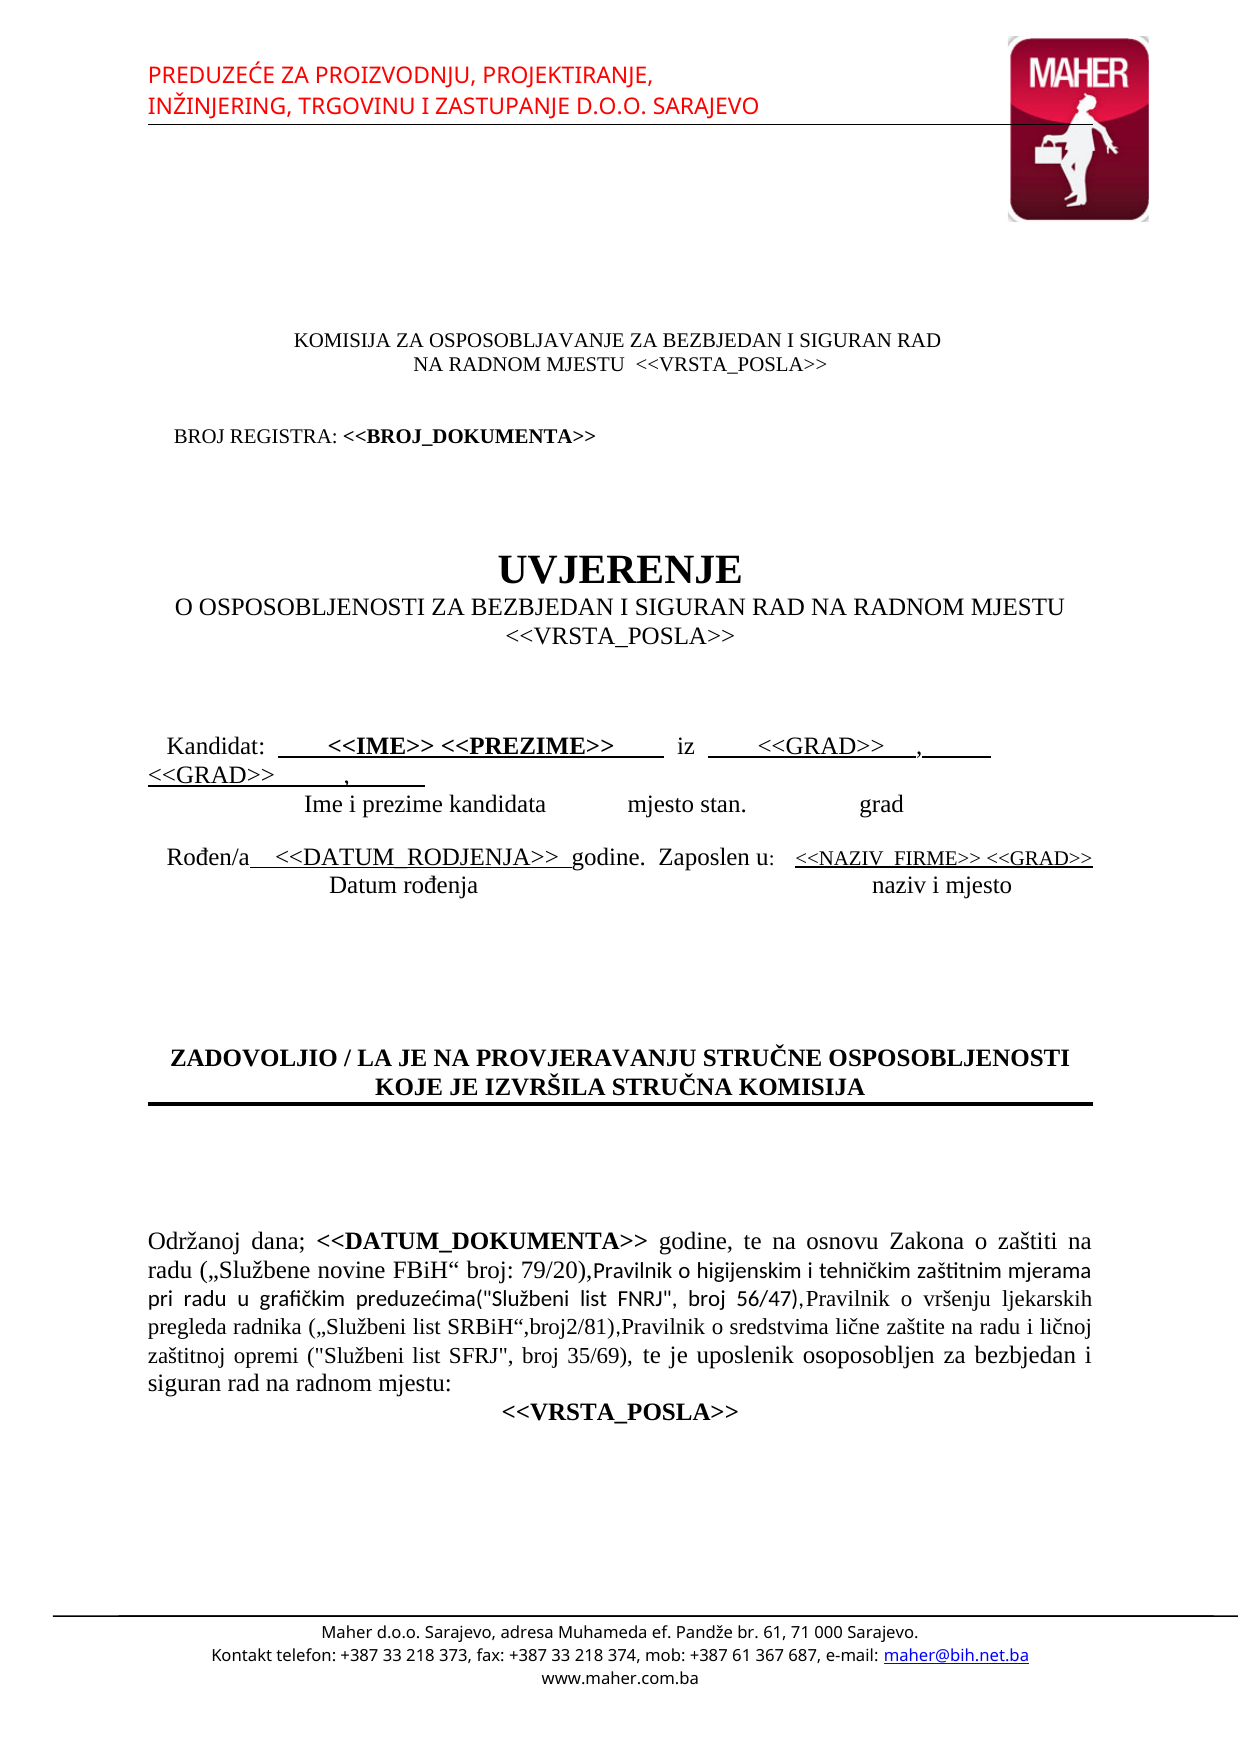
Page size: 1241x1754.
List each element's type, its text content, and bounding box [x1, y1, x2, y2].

text Rođen/a <<DATUM_RODJENJA>> godine. Zaposlen u: <<NAZIV_FIRME>> <<GRAD>> [148, 842, 1093, 870]
text Održanoj dana; <<DATUM_DOKUMENTA>> godine, te na osnovu Zakona o zaštiti na radu („Službene novine FBiH“ broj: 79/20),Pravilnik o higijenskim i tehničkim zaštitnim mjerama pri radu u grafičkim preduzećima("Službeni list FNRJ", broj 56/47),Pravilnik o vršenju ljekarskih pregleda radnika („Službeni list SRBiH“,broj2/81),Pravilnik o sredstvima lične zaštite na radu i ličnoj zaštitnoj opremi ("Službeni list SFRJ", broj 35/69), te je uposlenik osoposobljen za bezbjedan i siguran rad na radnom mjestu: [148, 1226, 1093, 1397]
text <<VRSTA_POSLA>> [148, 1397, 1093, 1426]
text Kandidat: <<IME>> <<PREZIME>> iz <<GRAD>> , <<GRAD>> , [148, 731, 1093, 789]
text KOMISIJA ZA OSPOSOBLJAVANJE ZA BEZBJEDAN I SIGURAN RAD [148, 328, 1093, 352]
text BROJ REGISTRA: <<BROJ_DOKUMENTA>> [148, 424, 1093, 448]
text NA RADNOM MJESTU <<VRSTA_POSLA>> [148, 352, 1093, 376]
text O OSPOSOBLJENOSTI ZA BEZBJEDAN I SIGURAN RAD NA RADNOM MJESTU <<VRSTA_POSLA>> [148, 592, 1093, 650]
text UVJERENJE [148, 544, 1093, 592]
picture [1007, 36, 1151, 222]
text Datum rođenja naziv i mjesto [148, 870, 1093, 899]
text KOJE JE IZVRŠILA STRUČNA KOMISIJA [148, 1072, 1093, 1102]
text Ime i prezime kandidata mjesto stan. grad [148, 789, 1093, 818]
text ZADOVOLJIO / LA JE NA PROVJERAVANJU STRUČNE OSPOSOBLJENOSTI [148, 1043, 1093, 1072]
